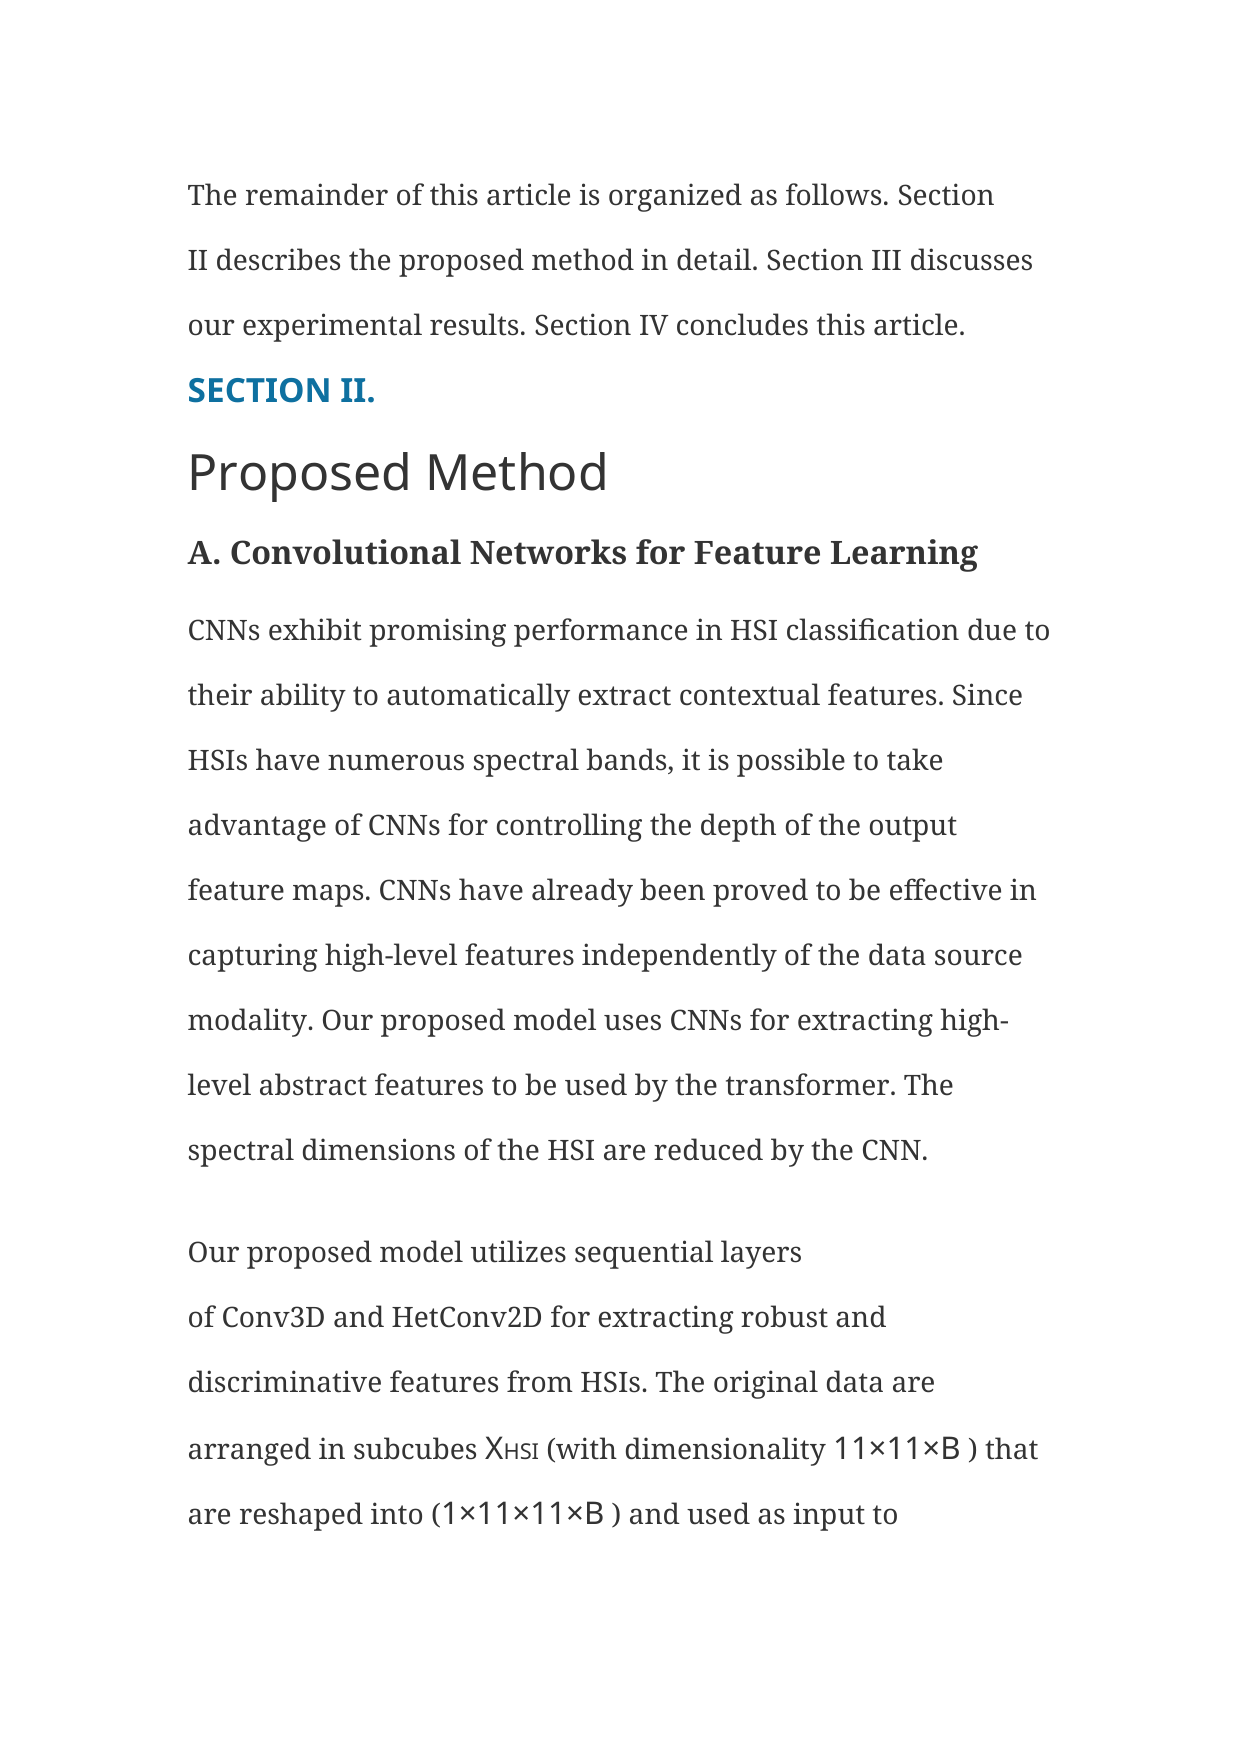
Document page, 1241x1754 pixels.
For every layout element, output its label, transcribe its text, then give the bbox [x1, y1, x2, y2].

text The remainder of this article is organized as follows. Section II describes the proposed method in detail. Section III discusses our experimental results. Section IV concludes this article. [187, 162, 1053, 357]
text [187, 1219, 1053, 1544]
text A. Convolutional Networks for Feature Learning [187, 519, 1053, 584]
text SECTION II. [187, 357, 1053, 422]
text Proposed Method [187, 422, 1053, 519]
text CNNs exhibit promising performance in HSI classification due to their ability to automatically extract contextual features. Since HSIs have numerous spectral bands, it is possible to take advantage of CNNs for controlling the depth of the output feature maps. CNNs have already been proved to be effective in capturing high-level features independently of the data source modality. Our proposed model uses CNNs for extracting high-level abstract features to be used by the transformer. The spectral dimensions of the HSI are reduced by the CNN. [187, 597, 1053, 1182]
